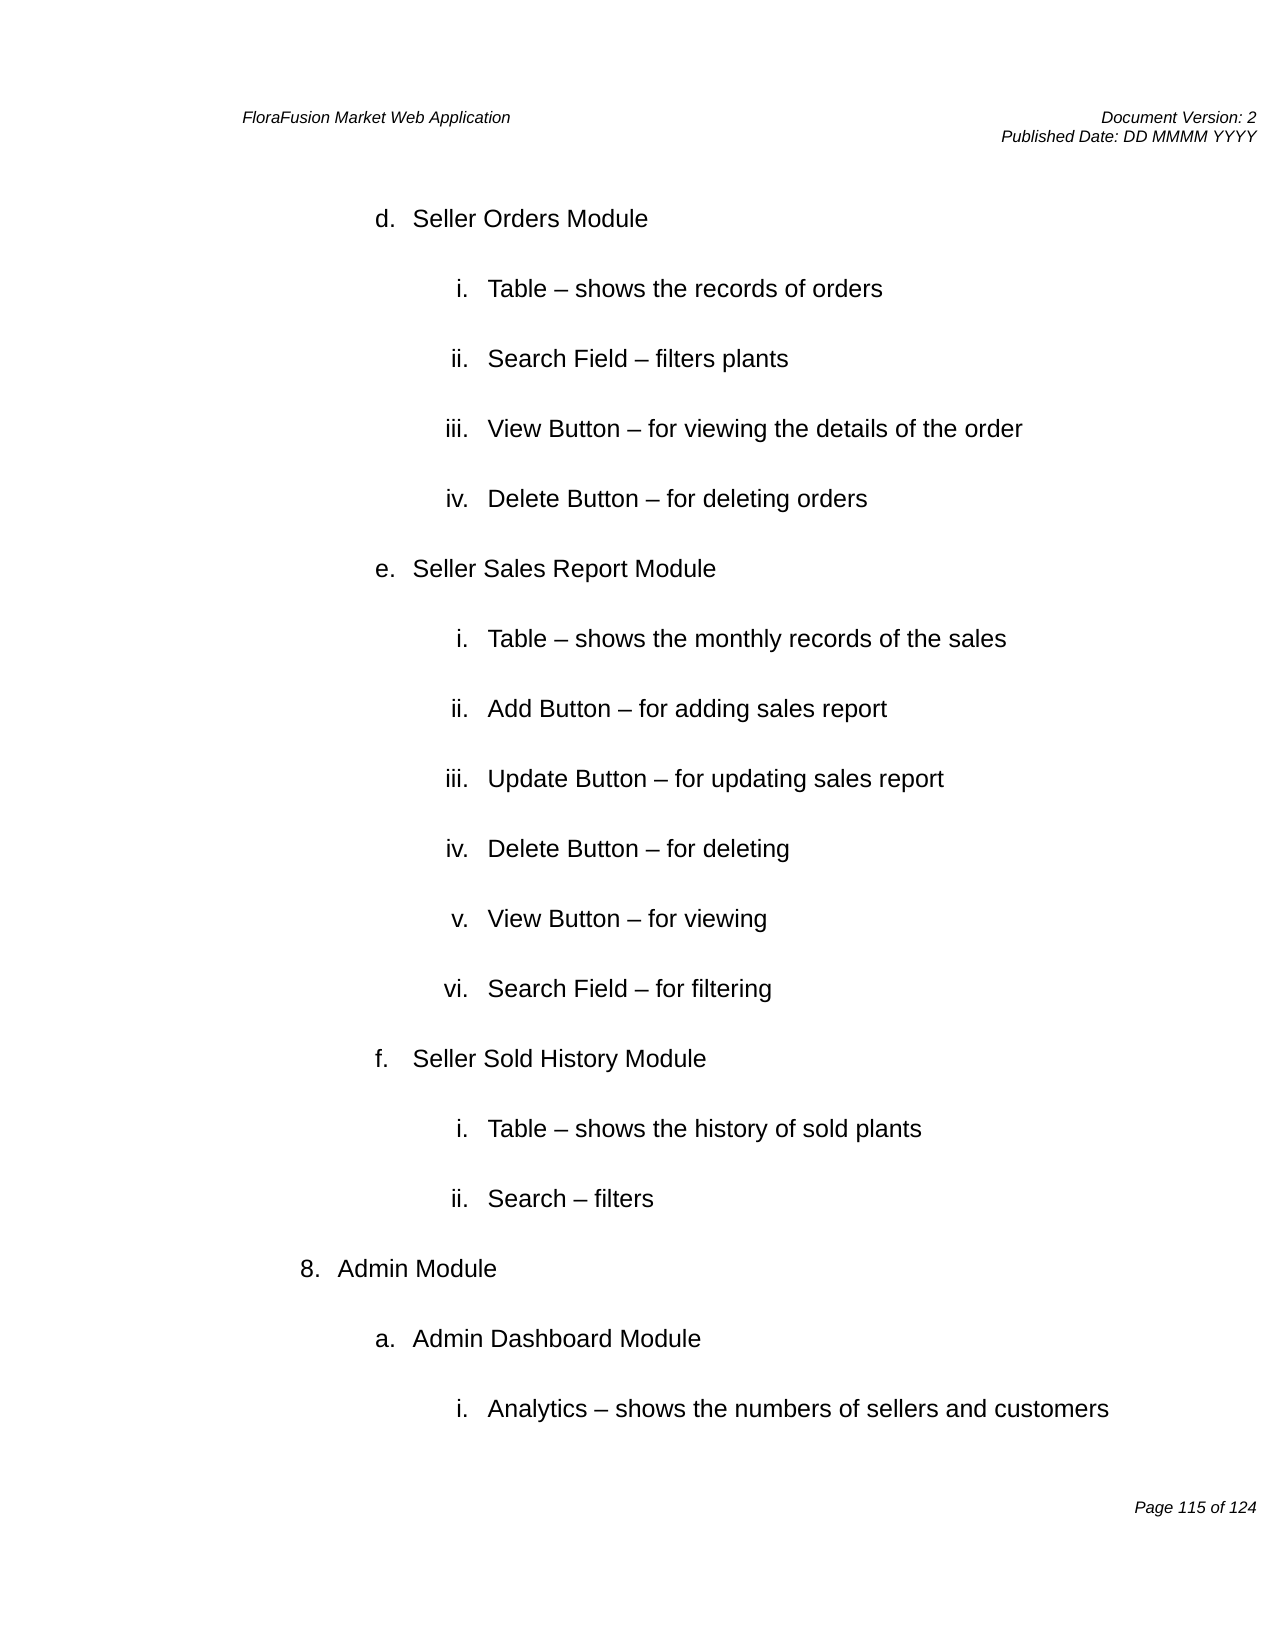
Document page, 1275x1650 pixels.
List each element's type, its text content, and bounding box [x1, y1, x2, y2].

list Search – filters [469, 1184, 1125, 1213]
list Delete Button – for deleting orders [469, 484, 1125, 513]
list Table – shows the monthly records of the sales [469, 624, 1125, 653]
list Add Button – for adding sales report [469, 694, 1125, 723]
list Admin Dashboard Module [375, 1324, 1125, 1353]
list Seller Sales Report Module [375, 554, 1125, 583]
list View Button – for viewing the details of the order [469, 414, 1125, 443]
list Admin Module [300, 1254, 1125, 1283]
list Seller Orders Module [375, 204, 1125, 233]
list Delete Button – for deleting [469, 834, 1125, 863]
list Update Button – for updating sales report [469, 764, 1125, 793]
list Search Field – filters plants [469, 344, 1125, 373]
list View Button – for viewing [469, 904, 1125, 933]
list Table – shows the records of orders [469, 274, 1125, 303]
list Table – shows the history of sold plants [469, 1114, 1125, 1143]
list Analytics – shows the numbers of sellers and customers [469, 1394, 1125, 1423]
list Seller Sold History Module [375, 1044, 1125, 1073]
list Search Field – for filtering [469, 974, 1125, 1003]
